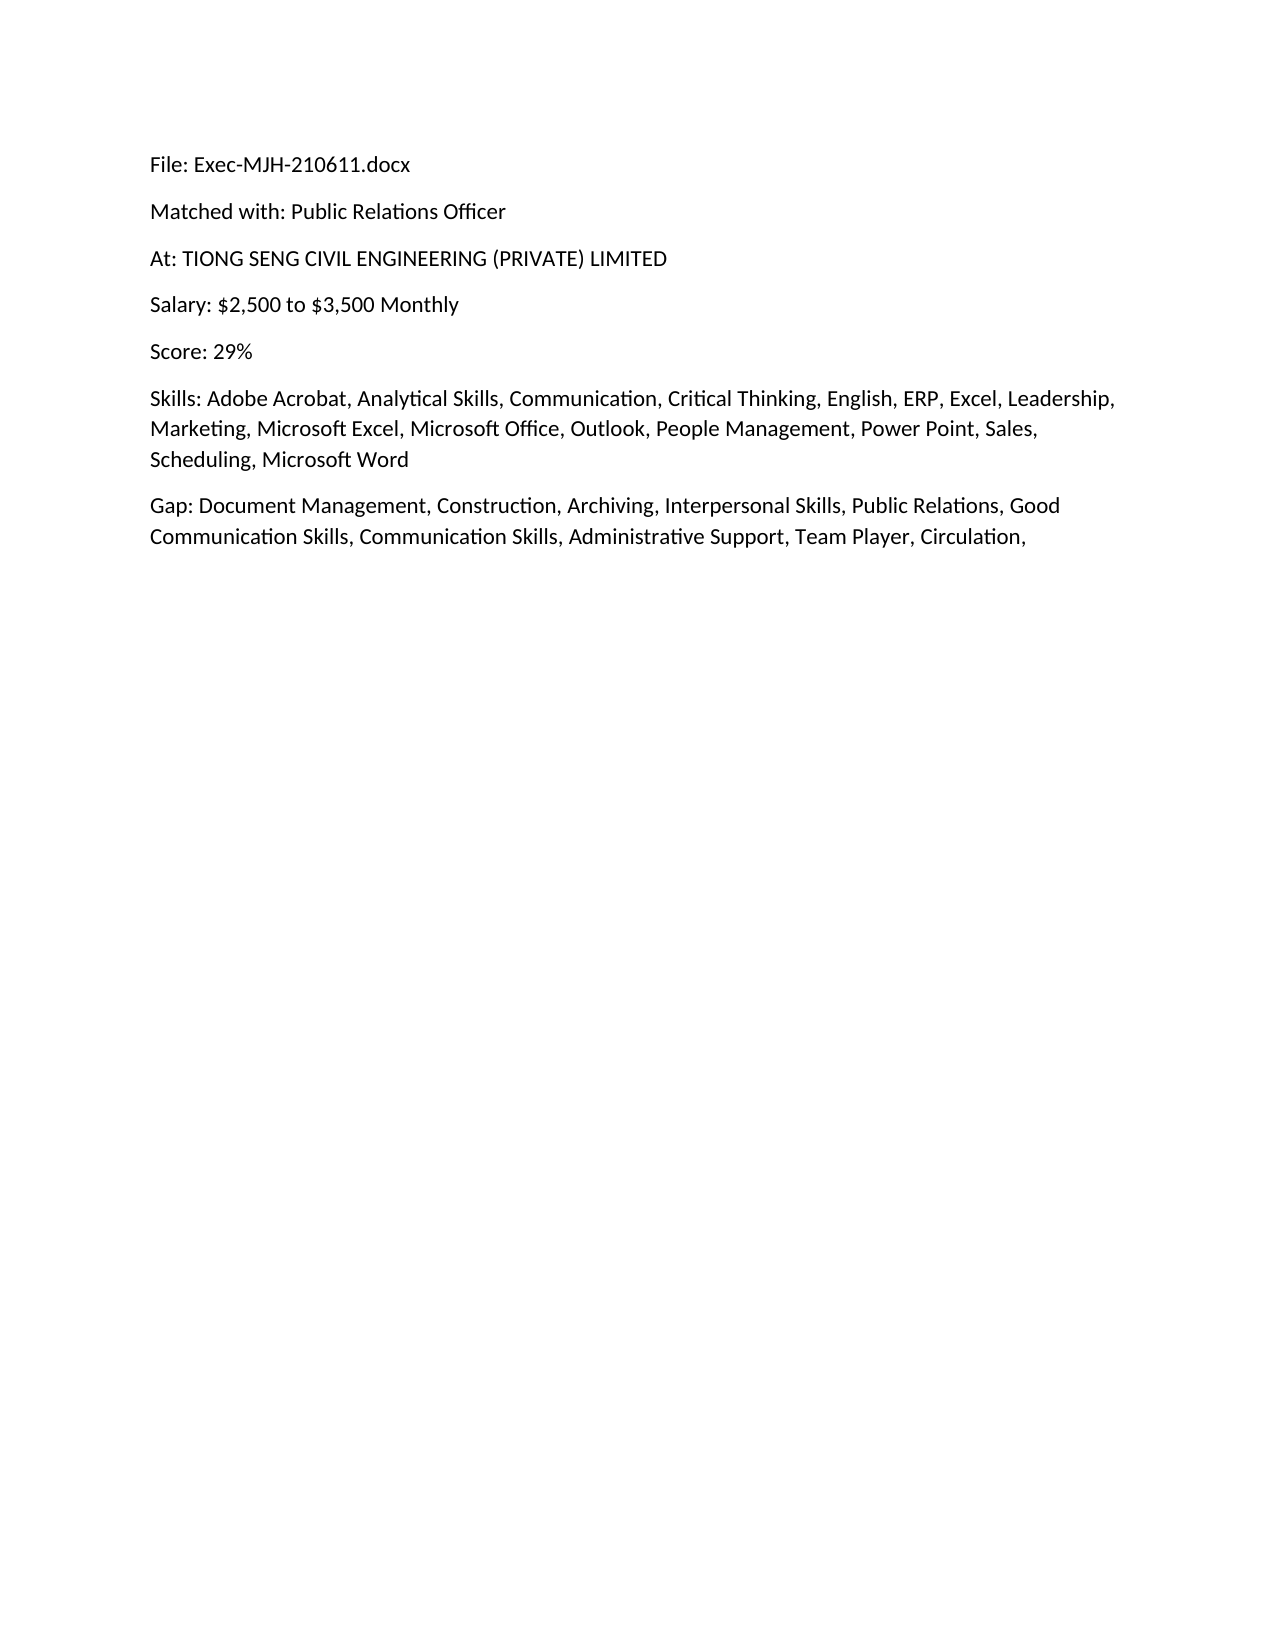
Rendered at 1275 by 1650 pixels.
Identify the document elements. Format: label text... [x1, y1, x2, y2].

text Score: 29% [150, 337, 1125, 366]
text Salary: $2,500 to $3,500 Monthly [150, 291, 1125, 319]
text Gap: Document Management, Construction, Archiving, Interpersonal Skills, Public Relations, Good Communication Skills, Communication Skills, Administrative Support, Team Player, Circulation, [150, 492, 1125, 550]
text Matched with: Public Relations Officer [150, 197, 1125, 225]
text Skills: Adobe Acrobat, Analytical Skills, Communication, Critical Thinking, English, ERP, Excel, Leadership, Marketing, Microsoft Excel, Microsoft Office, Outlook, People Management, Power Point, Sales, Scheduling, Microsoft Word [150, 384, 1125, 473]
text File: Exec-MJH-210611.docx [150, 150, 1125, 178]
text At: TIONG SENG CIVIL ENGINEERING (PRIVATE) LIMITED [150, 244, 1125, 272]
